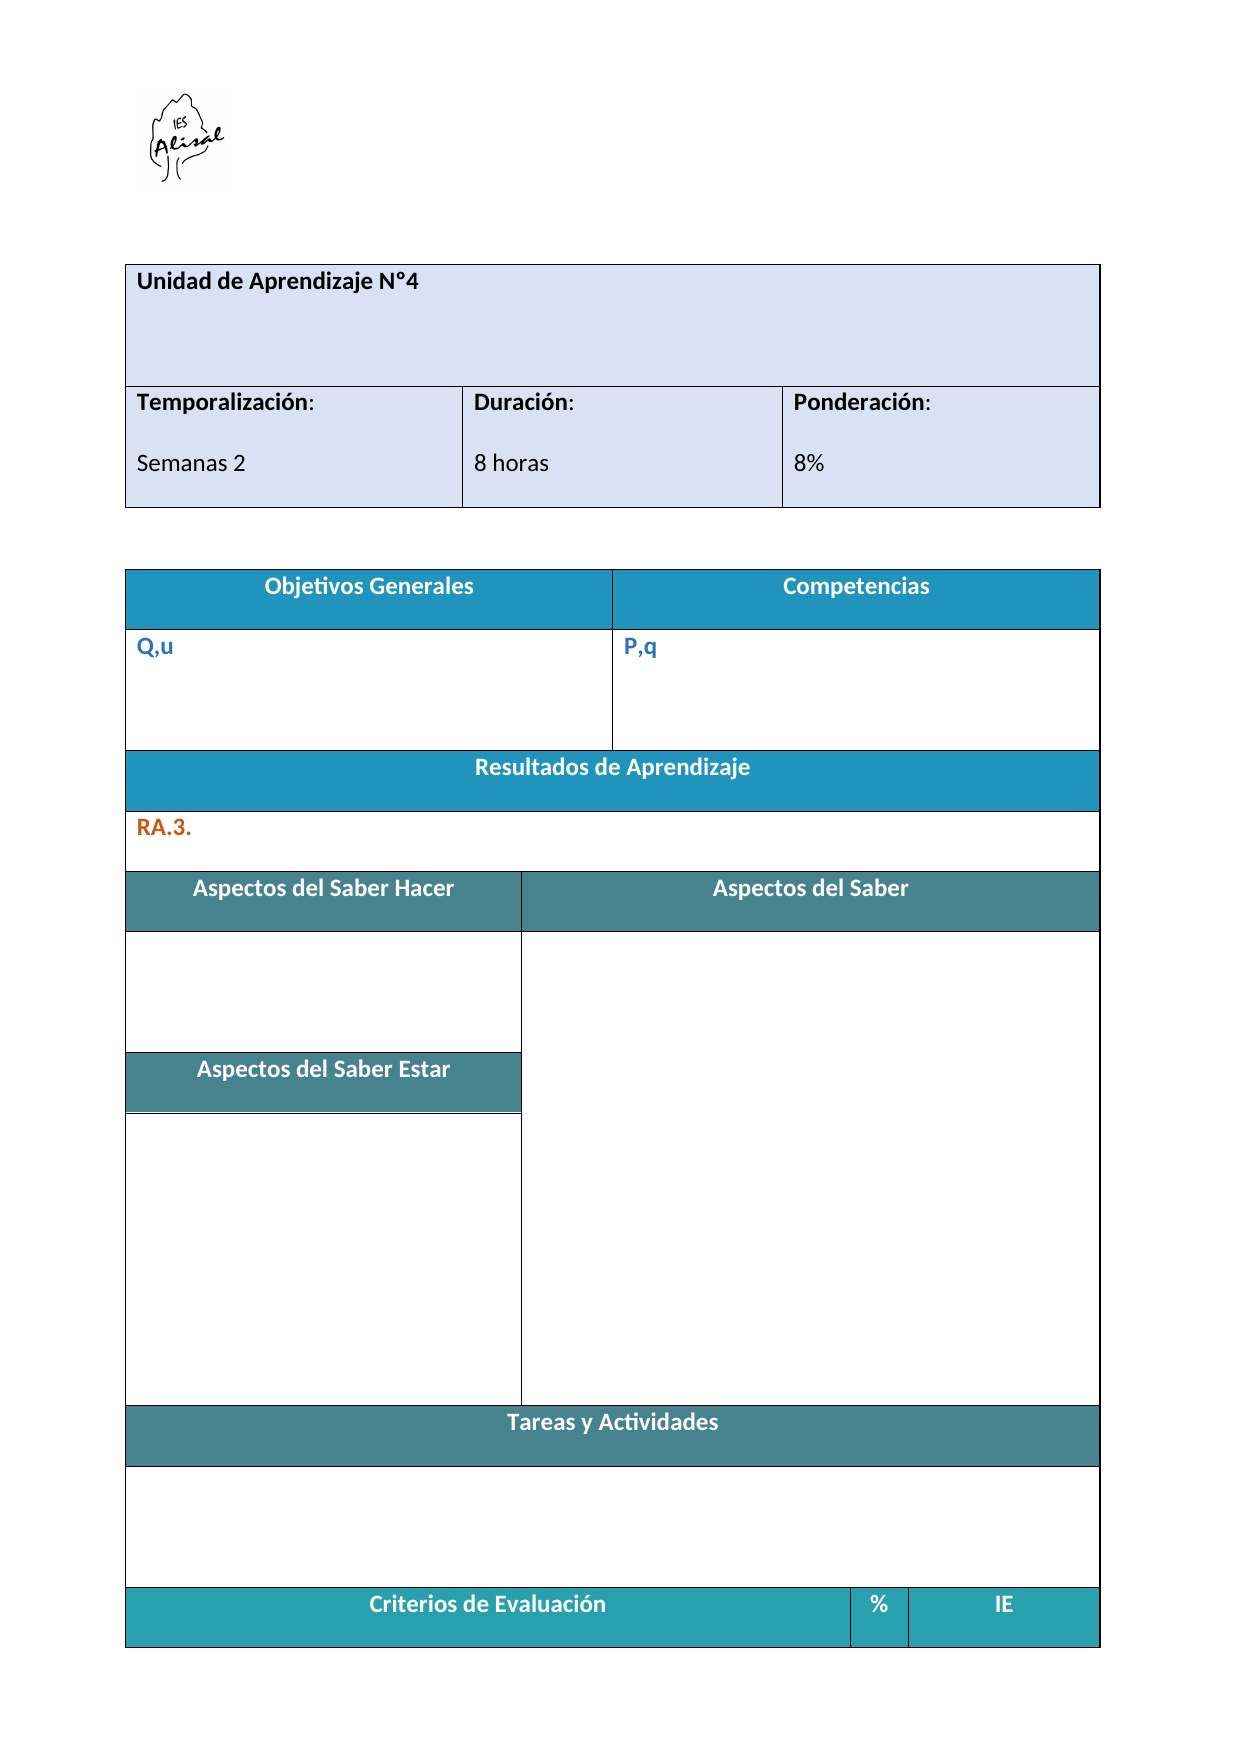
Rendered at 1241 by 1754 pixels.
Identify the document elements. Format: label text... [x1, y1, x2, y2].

table_cell Ponderación: 8% [783, 387, 1099, 507]
table_cell % [851, 1588, 908, 1647]
table_cell [522, 932, 1099, 1405]
table_cell Resultados de Aprendizaje [126, 751, 1099, 811]
table_header Unidad de Aprendizaje Nº4 [126, 265, 1099, 386]
table_cell P,q [613, 630, 1099, 750]
table_cell Duración: 8 horas [463, 387, 782, 507]
table_cell Aspectos del Saber Estar [126, 1053, 521, 1112]
table_cell Tareas y Actividades [126, 1406, 1099, 1466]
table_cell RA.3. [126, 812, 1099, 871]
picture [136, 87, 232, 187]
table_header Objetivos Generales [126, 570, 612, 629]
table_cell Criterios de Evaluación [126, 1588, 850, 1647]
table_cell Temporalización: Semanas 2 [126, 387, 462, 507]
table_cell [126, 932, 521, 1052]
table_cell Aspectos del Saber Hacer [126, 872, 521, 931]
table_header Competencias [613, 570, 1099, 629]
table_cell IE [909, 1588, 1099, 1647]
table_cell [126, 1467, 1099, 1587]
table_cell Q,u [126, 630, 612, 750]
table_cell [126, 1114, 521, 1405]
table_cell Aspectos del Saber [522, 872, 1099, 931]
